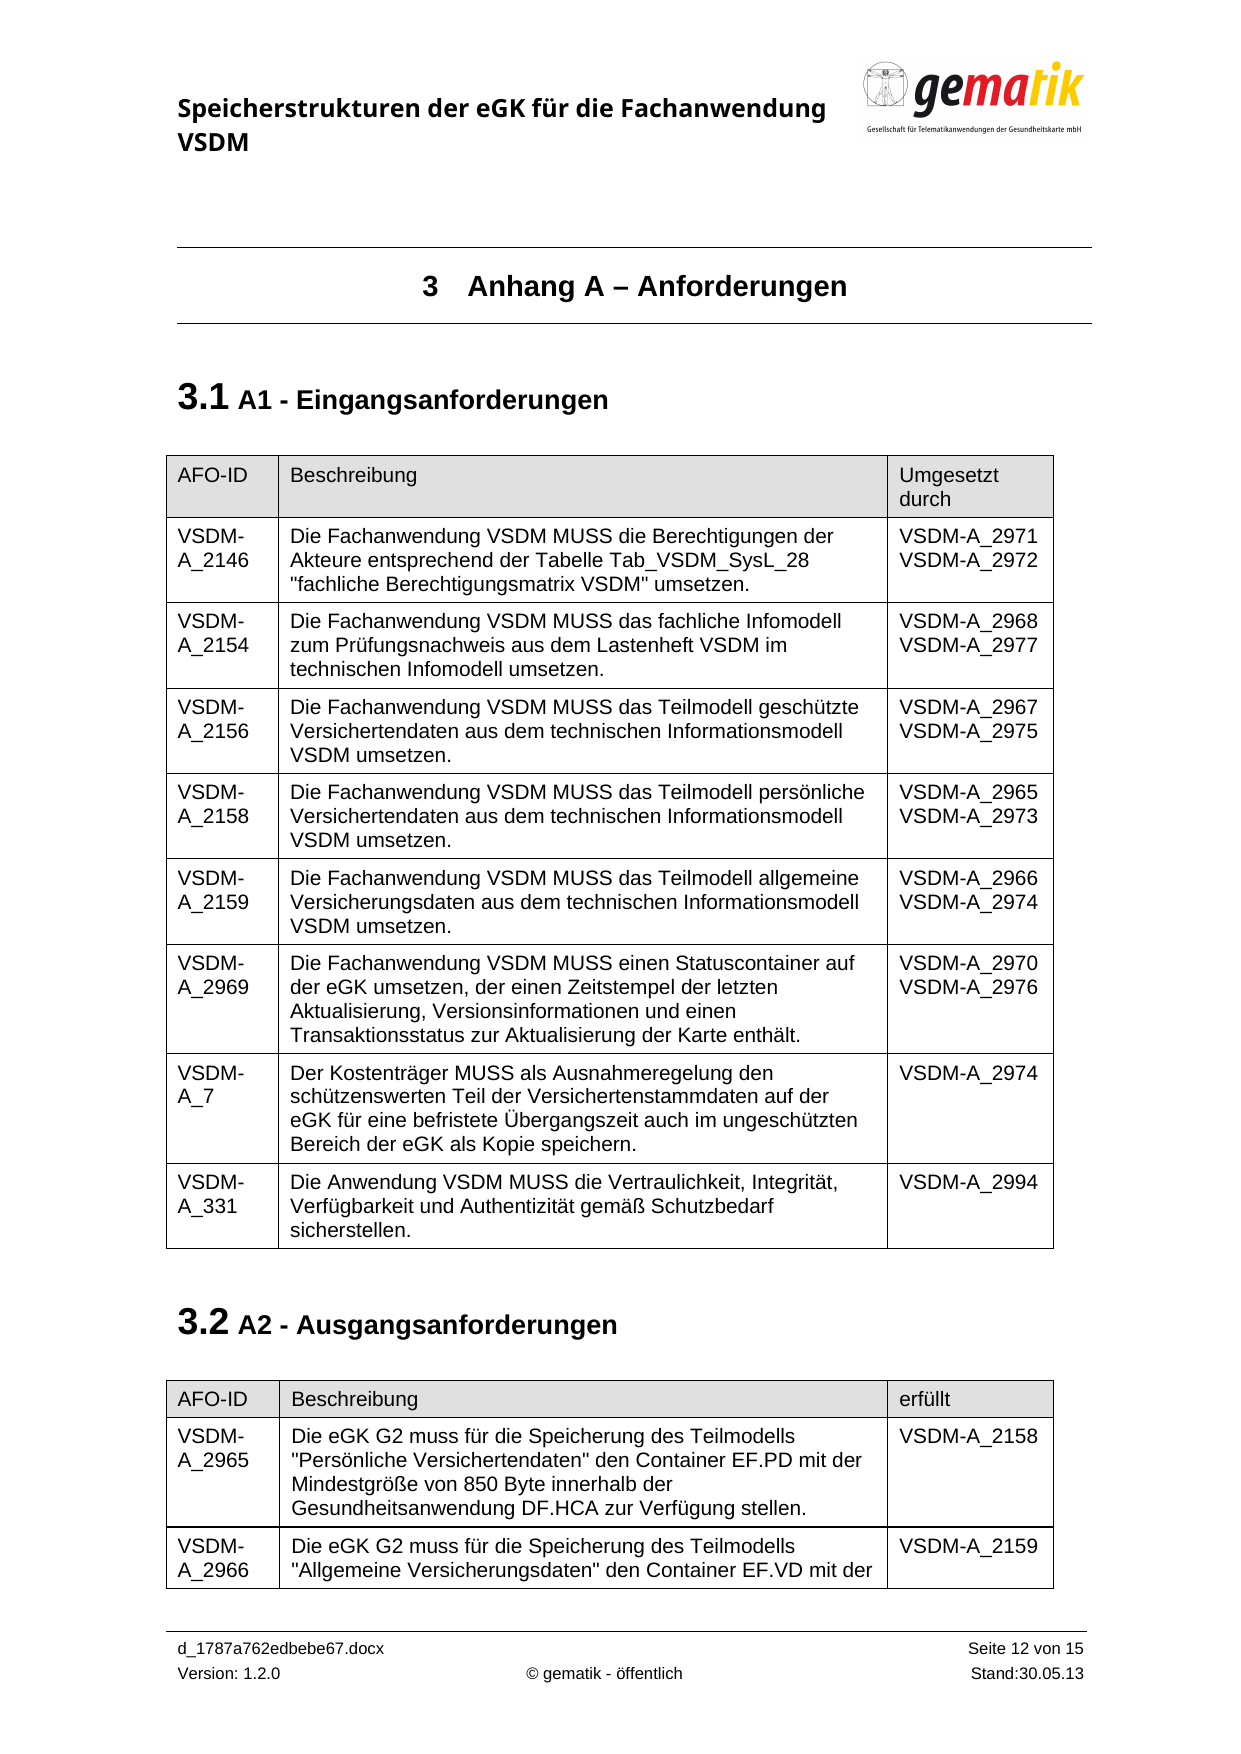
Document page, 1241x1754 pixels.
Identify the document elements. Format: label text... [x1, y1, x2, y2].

table_cell Die eGK G2 muss für die Speicherung des Teilmodells "Persönliche Versichertendaten" den Container EF.PD mit der Mindestgröße von 850 Byte innerhalb der Gesundheitsanwendung DF.HCA zur Verfügung stellen. [280, 1418, 887, 1526]
table_cell Die Fachanwendung VSDM MUSS das Teilmodell persönliche Versichertendaten aus dem technischen Informationsmodell VSDM umsetzen. [279, 774, 887, 858]
table_cell VSDM-A_2158 [167, 774, 278, 858]
table_header AFO-ID [167, 1381, 279, 1417]
table_header AFO-ID [167, 456, 278, 517]
table_cell VSDM-A_2159 [167, 859, 278, 944]
table_cell VSDM-A_2965 [167, 1418, 279, 1526]
table_cell VSDM-A_2967 VSDM-A_2975 [888, 689, 1053, 773]
table_cell Die Fachanwendung VSDM MUSS das Teilmodell geschützte Versichertendaten aus dem technischen Informationsmodell VSDM umsetzen. [279, 689, 887, 773]
table_cell Die Anwendung VSDM MUSS die Vertraulichkeit, Integrität, Verfügbarkeit und Authentizität gemäß Schutzbedarf sicherstellen. [279, 1164, 887, 1248]
table_cell VSDM-A_2146 [167, 518, 278, 602]
table_cell VSDM-A_2994 [888, 1164, 1053, 1248]
table_cell VSDM-A_2968 VSDM-A_2977 [888, 603, 1053, 687]
table_cell VSDM-A_2154 [167, 603, 278, 687]
table_cell VSDM-A_2158 [888, 1418, 1053, 1526]
table_cell Die Fachanwendung VSDM MUSS einen Statuscontainer auf der eGK umsetzen, der einen Zeitstempel der letzten Aktualisierung, Versionsinformationen und einen Transaktionsstatus zur Aktualisierung der Karte enthält. [279, 945, 887, 1053]
table_cell VSDM-A_2969 [167, 945, 278, 1053]
table_cell Die Fachanwendung VSDM MUSS das Teilmodell allgemeine Versicherungsdaten aus dem technischen Informationsmodell VSDM umsetzen. [279, 859, 887, 944]
picture [854, 56, 1087, 143]
table_cell VSDM-A_2965 VSDM-A_2973 [888, 774, 1053, 858]
subtitle A2 - Ausgangsanforderungen [177, 1299, 1092, 1342]
subtitle A1 - Eingangsanforderungen [177, 374, 1092, 418]
subtitle Anhang A – Anforderungen [177, 248, 1092, 323]
table_cell VSDM-A_2156 [167, 689, 278, 773]
table_cell VSDM-A_2159 [888, 1528, 1053, 1588]
table_cell Die Fachanwendung VSDM MUSS das fachliche Infomodell zum Prüfungsnachweis aus dem Lastenheft VSDM im technischen Infomodell umsetzen. [279, 603, 887, 687]
table_header Beschreibung [279, 456, 887, 517]
table_cell Die Fachanwendung VSDM MUSS die Berechtigungen der Akteure entsprechend der Tabelle Tab_VSDM_SysL_28 "fachliche Berechtigungsmatrix VSDM" umsetzen. [279, 518, 887, 602]
table_cell VSDM-A_2971 VSDM-A_2972 [888, 518, 1053, 602]
table_cell VSDM-A_331 [167, 1164, 278, 1248]
table_cell Der Kostenträger MUSS als Ausnahmeregelung den schützenswerten Teil der Versichertenstammdaten auf der eGK für eine befristete Übergangszeit auch im ungeschützten Bereich der eGK als Kopie speichern. [279, 1054, 887, 1162]
table_header erfüllt [888, 1381, 1053, 1417]
table_header Beschreibung [280, 1381, 887, 1417]
table_cell VSDM-A_2966 [167, 1528, 279, 1588]
table_cell VSDM-A_2966 VSDM-A_2974 [888, 859, 1053, 944]
table_header Umgesetzt durch [888, 456, 1053, 517]
table_cell VSDM-A_2970 VSDM-A_2976 [888, 945, 1053, 1053]
table_cell VSDM-A_2974 [888, 1054, 1053, 1162]
table_cell VSDM-A_7 [167, 1054, 278, 1162]
